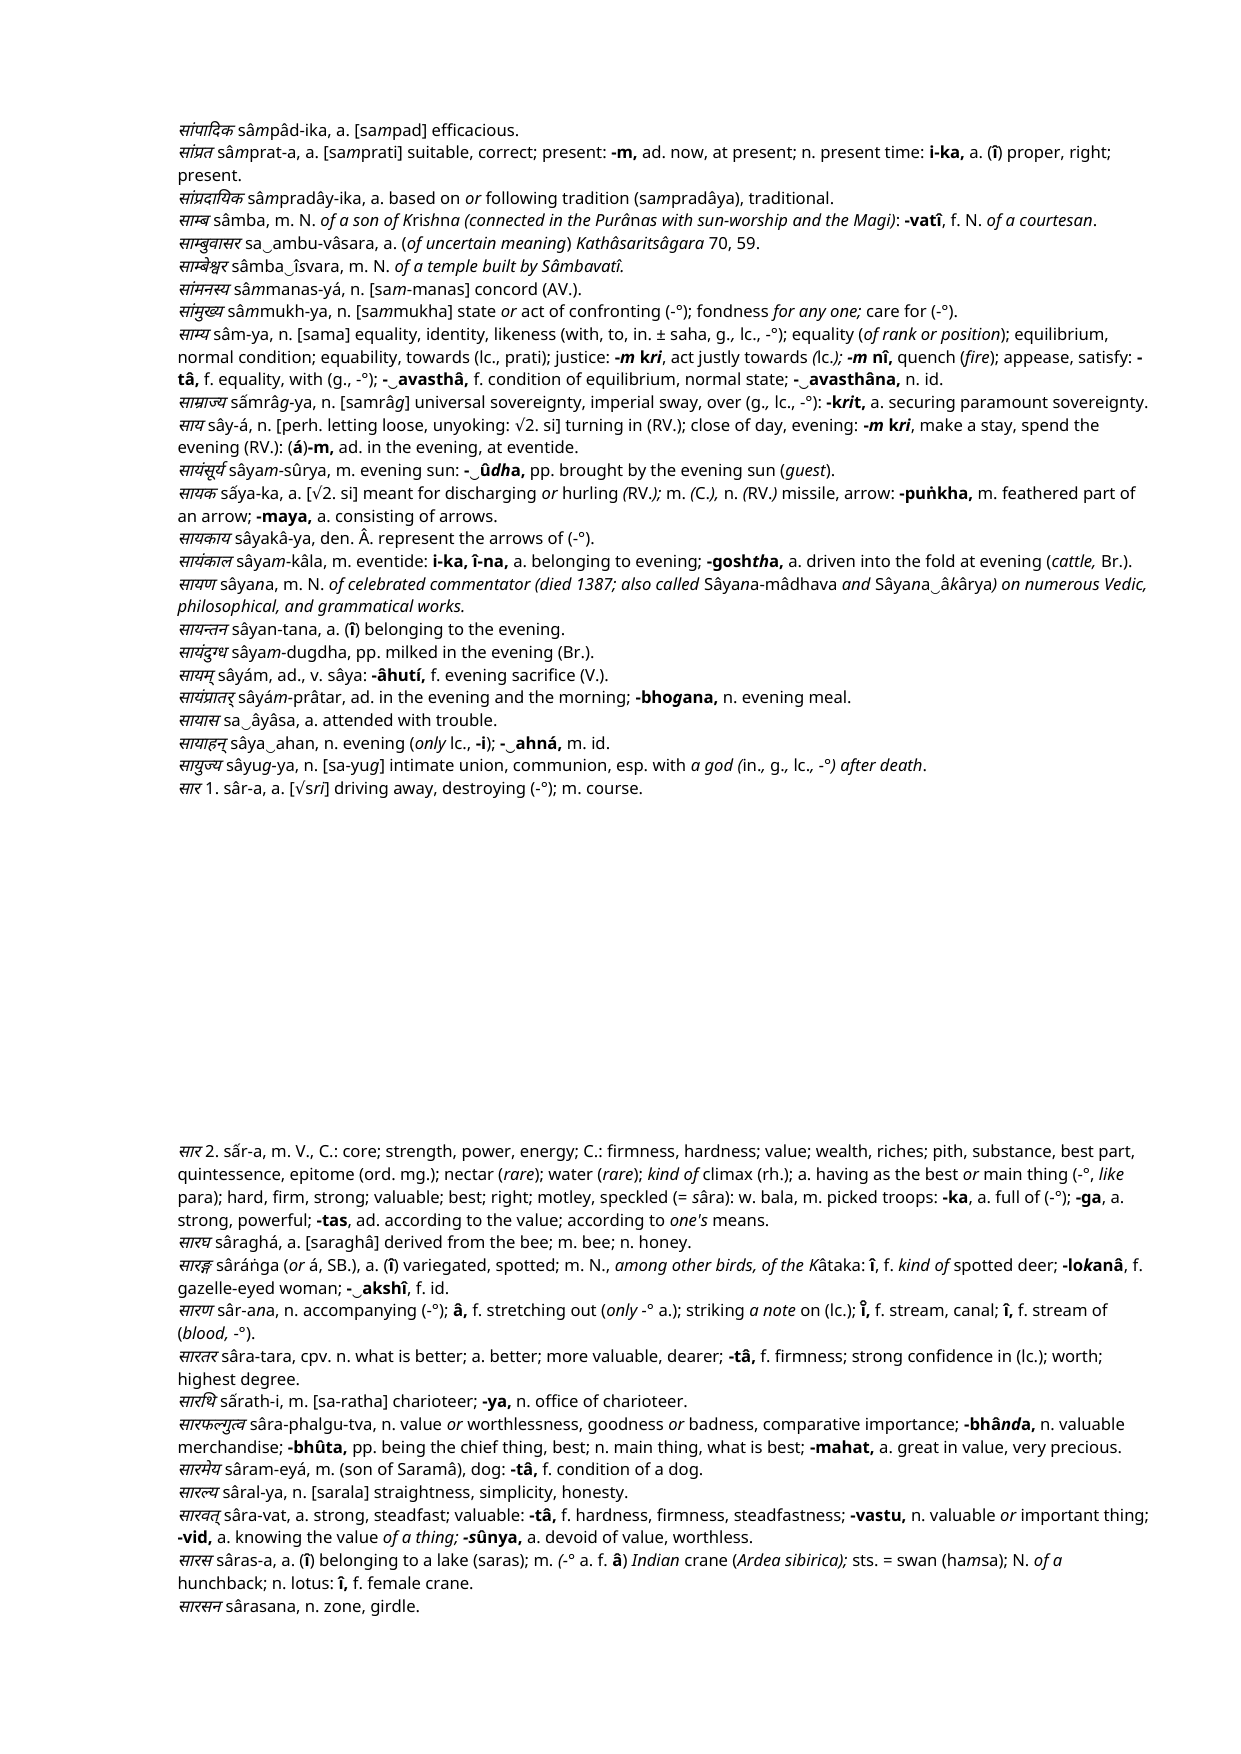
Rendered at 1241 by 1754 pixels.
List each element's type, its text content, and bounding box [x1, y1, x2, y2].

text साम्य sâm-ya, n. [sama] equality, identity, likeness (with, to, in. ± saha, g., lc., -°); equality (of rank or position); equilibrium, normal condition; equability, towards (lc., prati); justice: -m kri, act justly towards (lc.); -m nî, quench (fire); appease, satisfy: -tâ, f. equality, with (g., -°); -‿avasthâ, f. condition of equilibrium, normal state; -‿avasthâna, n. id. साम्राज्य sấmrâg-ya, n. [samrâg] universal sovereignty, imperial sway, over (g., lc., -°): -krit, a. securing paramount sovereignty. साय sây-á, n. [perh. letting loose, unyoking: √2. si] turning in (RV.); close of day, evening: -m kri, make a stay, spend the evening (RV.): (á)-m, ad. in the evening, at eventide. [177, 322, 1152, 459]
text सायण sâyana, m. N. of celebrated commentator (died 1387; also called Sâyana-mâdhava and Sâyana‿âkârya) on numerous Vedic, philosophical, and grammatical works. सायन्तन sâyan-tana, a. (î) belonging to the evening. सायंदुग्ध sâyam-dugdha, pp. milked in the evening (Br.). [177, 572, 1152, 663]
text सायम् sâyám, ad., v. sâya: -âhutí, f. evening sacrifice (V.). सायंप्रातर् sâyám-prâtar, ad. in the evening and the morning; -bhogana, n. evening meal. सायास sa‿âyâsa, a. attended with trouble. सायाहन् sâya‿ahan, n. evening (only lc., -i); -‿ahná, m. id. सायुज्य sâyug-ya, n. [sa-yug] intimate union, communion, esp. with a god (in., g., lc., -°) after death. सार 1. sâr-a, a. [√sri] driving away, destroying (-°); m. course. [177, 663, 1152, 822]
text सार 2. sấr-a, m. V., C.: core; strength, power, energy; C.: firmness, hardness; value; wealth, riches; pith, substance, best part, quintessence, epitome (ord. mg.); nectar (rare); water (rare); kind of climax (rh.); a. having as the best or main thing (-°, like para); hard, firm, strong; valuable; best; right; motley, speckled (= sâra): w. bala, m. picked troops: -ka, a. full of (-°); -ga, a. strong, powerful; -tas, ad. according to the value; according to one's means. सारघ sâraghá, a. [saraghâ] derived from the bee; m. bee; n. honey. सारङ्ग sâráṅga (or á, SB.), a. (î) variegated, spotted; m. N., among other birds, of the Kâtaka: î, f. kind of spotted deer; -lokanâ, f. gazelle-eyed woman; -‿akshî, f. id. [177, 1140, 1152, 1299]
text सांमनस्य sâmmanas-yá, n. [sam-manas] concord (AV.). सांमुख्य sâmmukh-ya, n. [sammukha] state or act of confronting (-°); fondness for any one; care for (-°). [177, 277, 1152, 322]
text साम्ब sâmba, m. N. of a son of Krishna (connected in the Purânas with sun-worship and the Magi): -vatî, f. N. of a courtesan. [177, 209, 1152, 232]
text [177, 1299, 1152, 1617]
text सायंसूर्य sâyam-sûrya, m. evening sun: -‿ûdha, pp. brought by the evening sun (guest). सायक sấya-ka, a. [√2. si] meant for discharging or hurling (RV.); m. (C.), n. (RV.) missile, arrow: -puṅkha, m. feathered part of an arrow; -maya, a. consisting of arrows. सायकाय sâyakâ-ya, den. Â. represent the arrows of (-°). सायंकाल sâyam-kâla, m. eventide: i-ka, î-na, a. belonging to evening; -goshtha, a. driven into the fold at evening (cattle, Br.). [177, 459, 1152, 572]
text सांपादिक sâmpâd-ika, a. [sampad] efficacious. सांप्रत sâmprat-a, a. [samprati] suitable, correct; present: -m, ad. now, at present; n. present time: i-ka, a. (î) proper, right; present. सांप्रदायिक sâmpradây-ika, a. based on or following tradition (sampradâya), traditional. [177, 118, 1152, 209]
text साम्बुवासर sa‿ambu-vâsara, a. (of uncertain meaning) Kathâsaritsâgara 70, 59. साम्बेश्वर sâmba‿îsvara, m. N. of a temple built by Sâmbavatî. [177, 232, 1152, 277]
